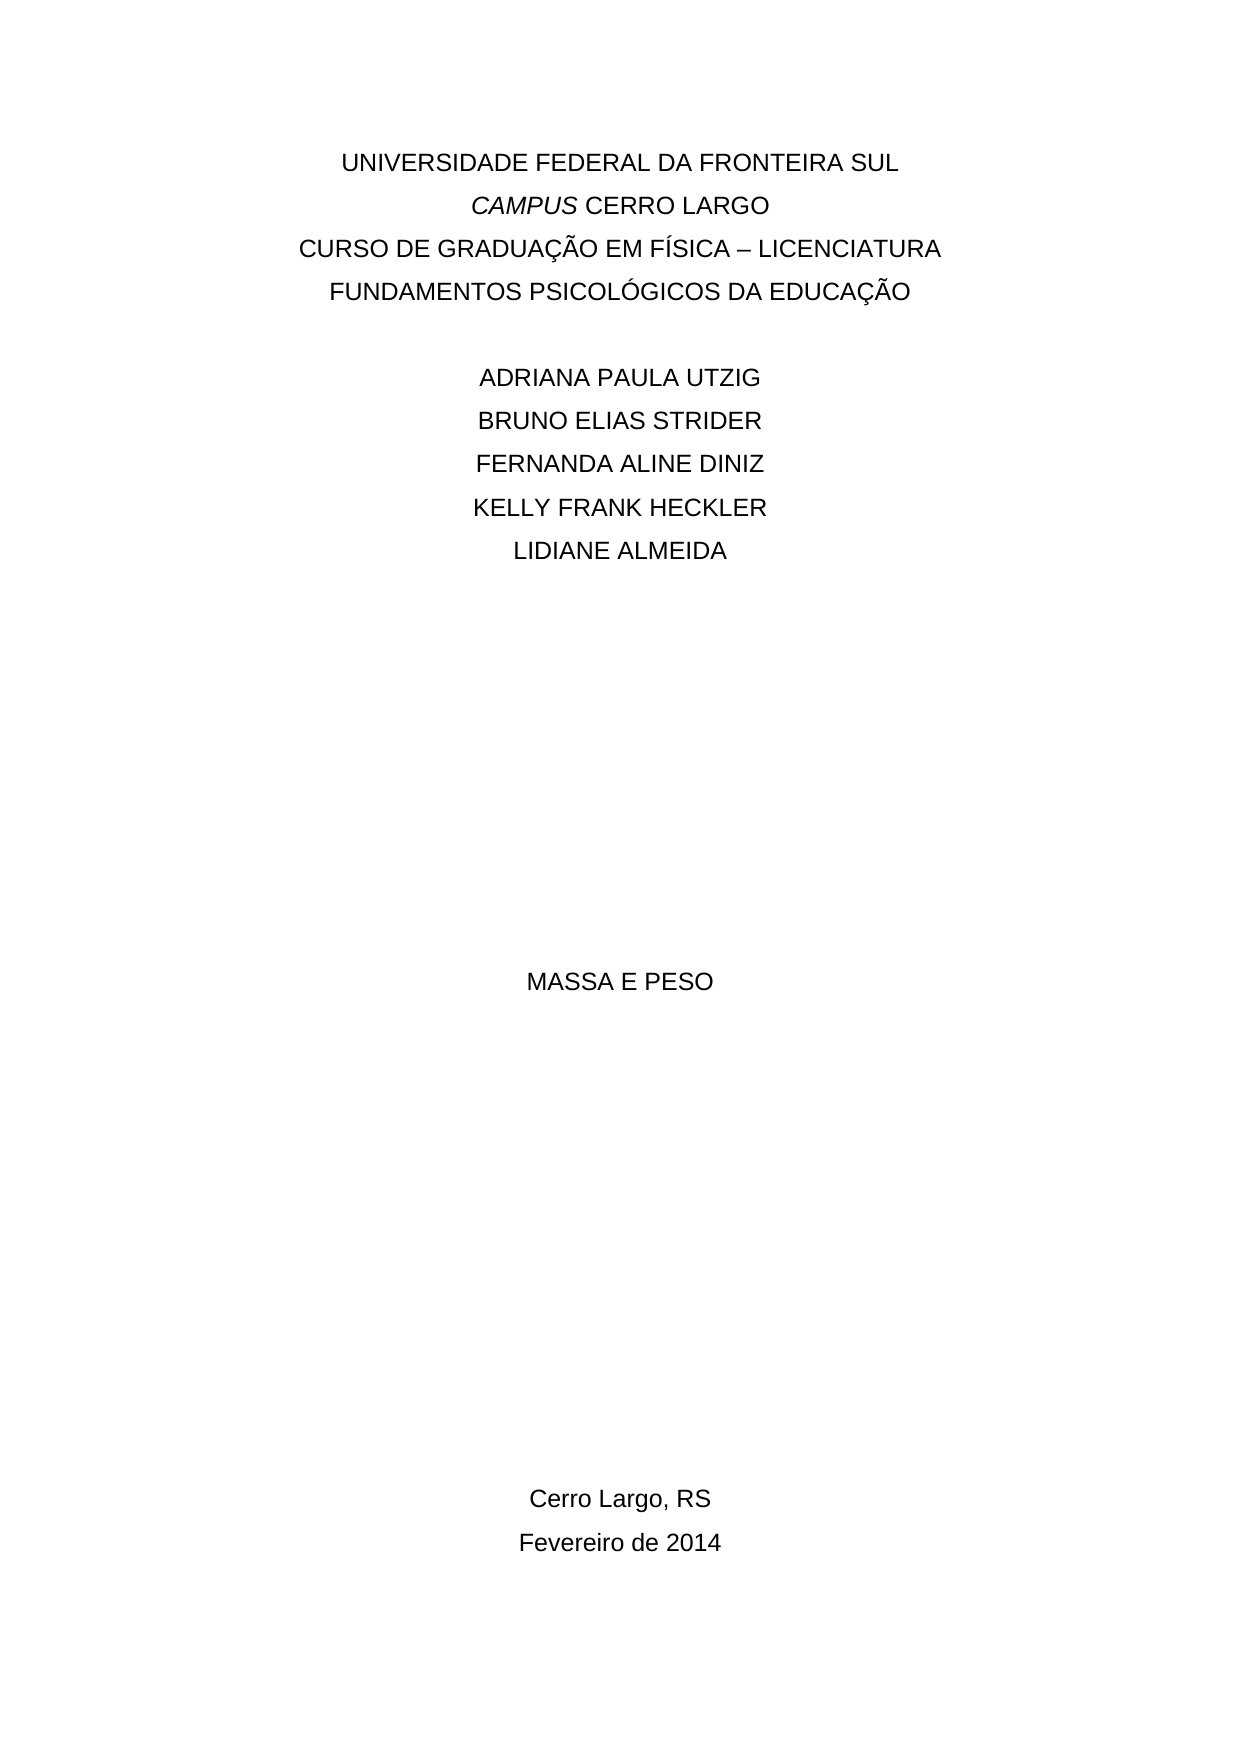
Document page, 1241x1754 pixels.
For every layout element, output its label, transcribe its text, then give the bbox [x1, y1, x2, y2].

text Cerro Largo, RS [177, 1484, 1063, 1513]
text ADRIANA PAULA UTZIG [177, 363, 1063, 392]
text FUNDAMENTOS PSICOLÓGICOS DA EDUCAÇÃO [177, 277, 1063, 306]
text LIDIANE ALMEIDA [177, 536, 1063, 564]
text FERNANDA ALINE DINIZ [177, 449, 1063, 478]
text BRUNO ELIAS STRIDER [177, 406, 1063, 435]
text CAMPUS CERRO LARGO [177, 191, 1063, 219]
text KELLY FRANK HECKLER [177, 493, 1063, 521]
text UNIVERSIDADE FEDERAL DA FRONTEIRA SUL [177, 148, 1063, 176]
text CURSO DE GRADUAÇÃO EM FÍSICA – LICENCIATURA [177, 234, 1063, 263]
text MASSA E PESO [177, 967, 1063, 996]
text Fevereiro de 2014 [177, 1528, 1063, 1556]
